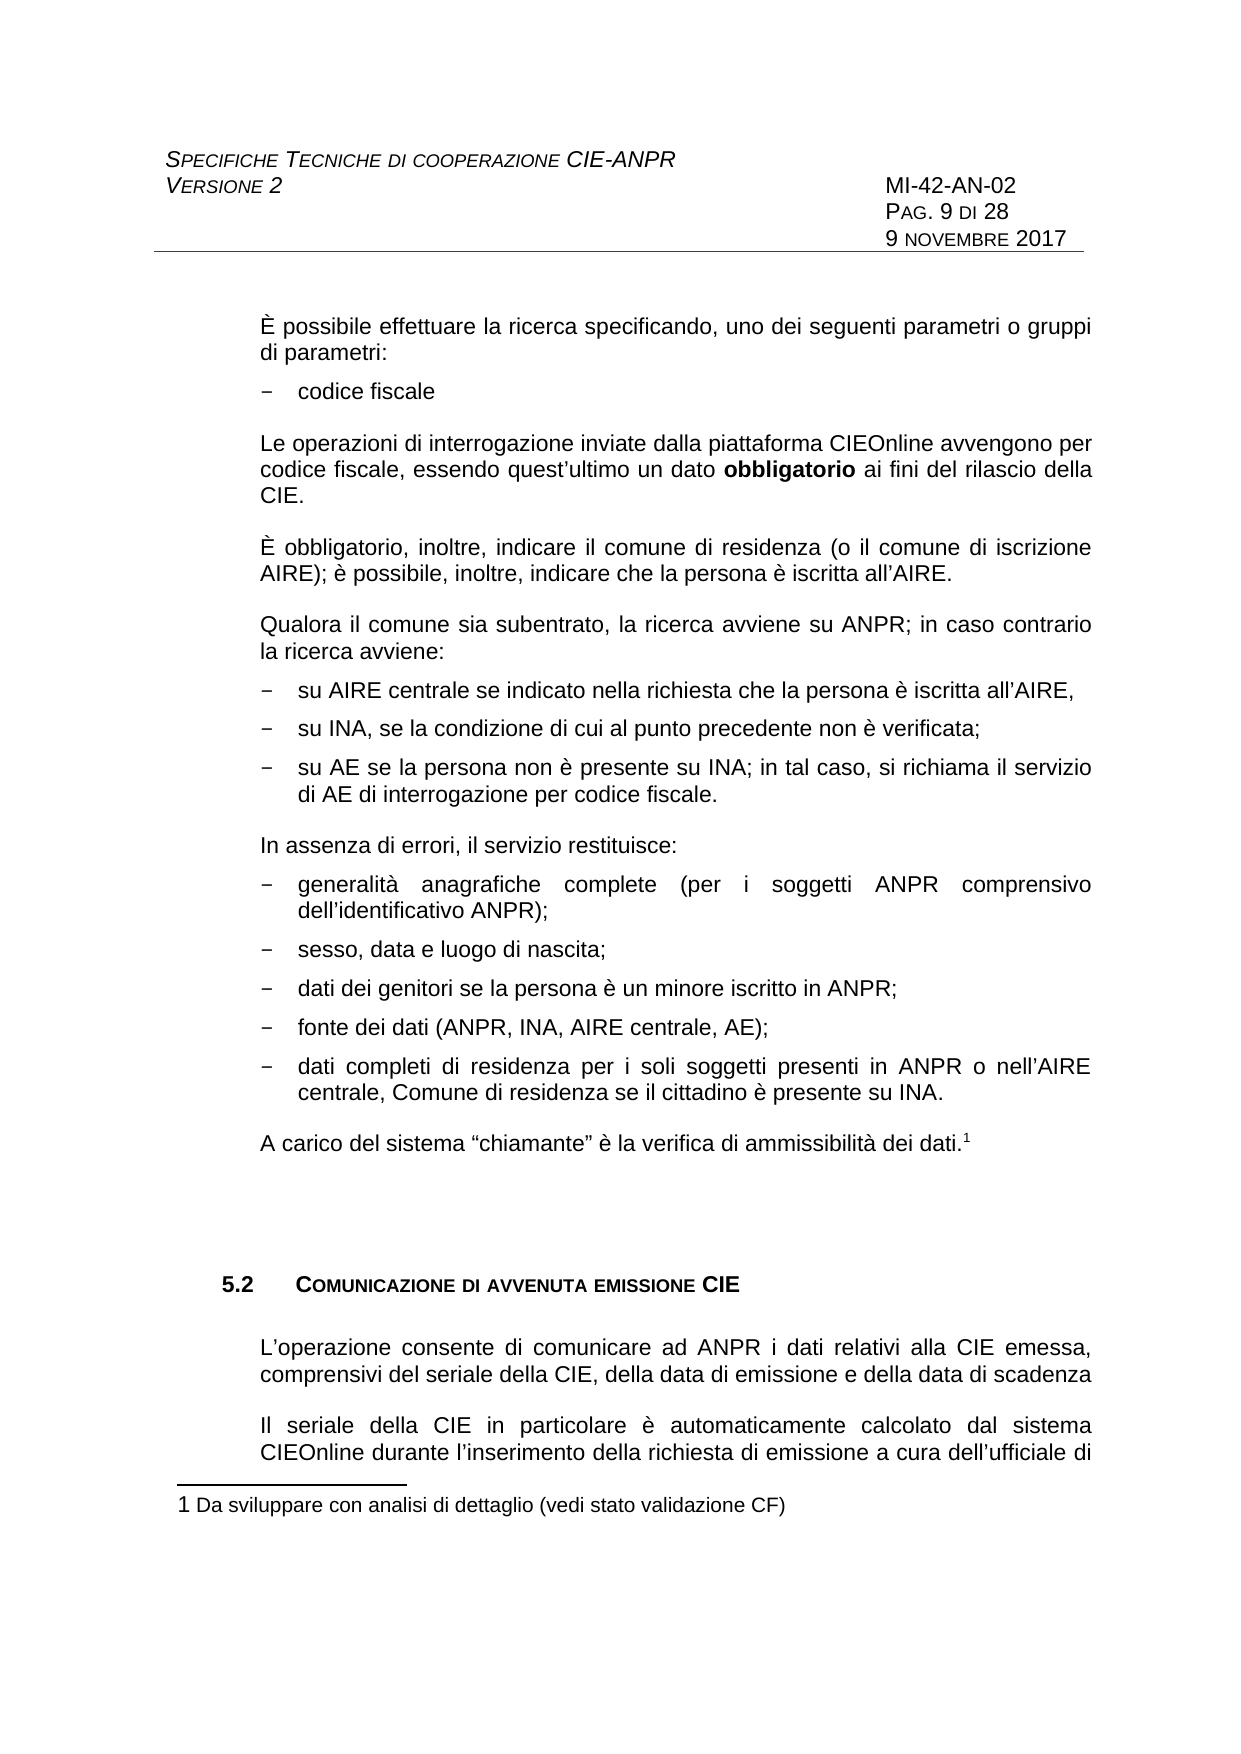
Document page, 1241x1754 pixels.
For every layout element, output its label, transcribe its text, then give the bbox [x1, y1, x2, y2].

text obbligatorio, inoltre, indicare il comune di residenza (o il comune di iscrizione AIRE); è possibile, inoltre, indicare che la persona è iscritta all’AIRE. [260, 534, 1092, 586]
list su AE se la persona non è presente su INA; in tal caso, si richiama il servizio di AE di interrogazione per codice fiscale. [261, 754, 1092, 807]
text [260, 1412, 1092, 1465]
text L’operazione consente di comunicare ad ANPR relativi alla CIE emessa [260, 1334, 1092, 1387]
list generalità anagrafiche complete; [261, 871, 1092, 923]
list sesso, data e luogo di nascita; [261, 936, 1092, 962]
text Qualora il comune sia subentrato, la ricerca avviene su ANPR; in caso contrario la ricerca avviene: [260, 611, 1092, 664]
text A carico del sistema “chiamante” è la verifica di ammissibilità dei dati. [260, 1130, 1092, 1157]
subtitle Comunicazione di avvenuta emissione CIE [222, 1271, 1092, 1297]
list dati dei genitori se la persona è un minore iscritto ; [261, 975, 1092, 1001]
list su INA, se la condizione di cui al punto precedente non è verificata; [261, 715, 1092, 742]
list fonte dei dati (ANPR, INA, AIRE centrale, AE); [261, 1014, 1092, 1040]
list codice fiscale [261, 378, 1092, 404]
list su AIRE centrale se indicato nella richiesta che la persona è iscritta all’AIRE, [261, 677, 1092, 703]
list residenza per i soli soggetti presenti in ANPR o nell’AIRE [261, 1053, 1092, 1105]
text In assenza di errori, il servizio restituisce: [260, 832, 1092, 858]
text È possibile effettuare la ricerca specificando, uno dei seguenti parametri o gruppi di parametri: [260, 313, 1092, 366]
